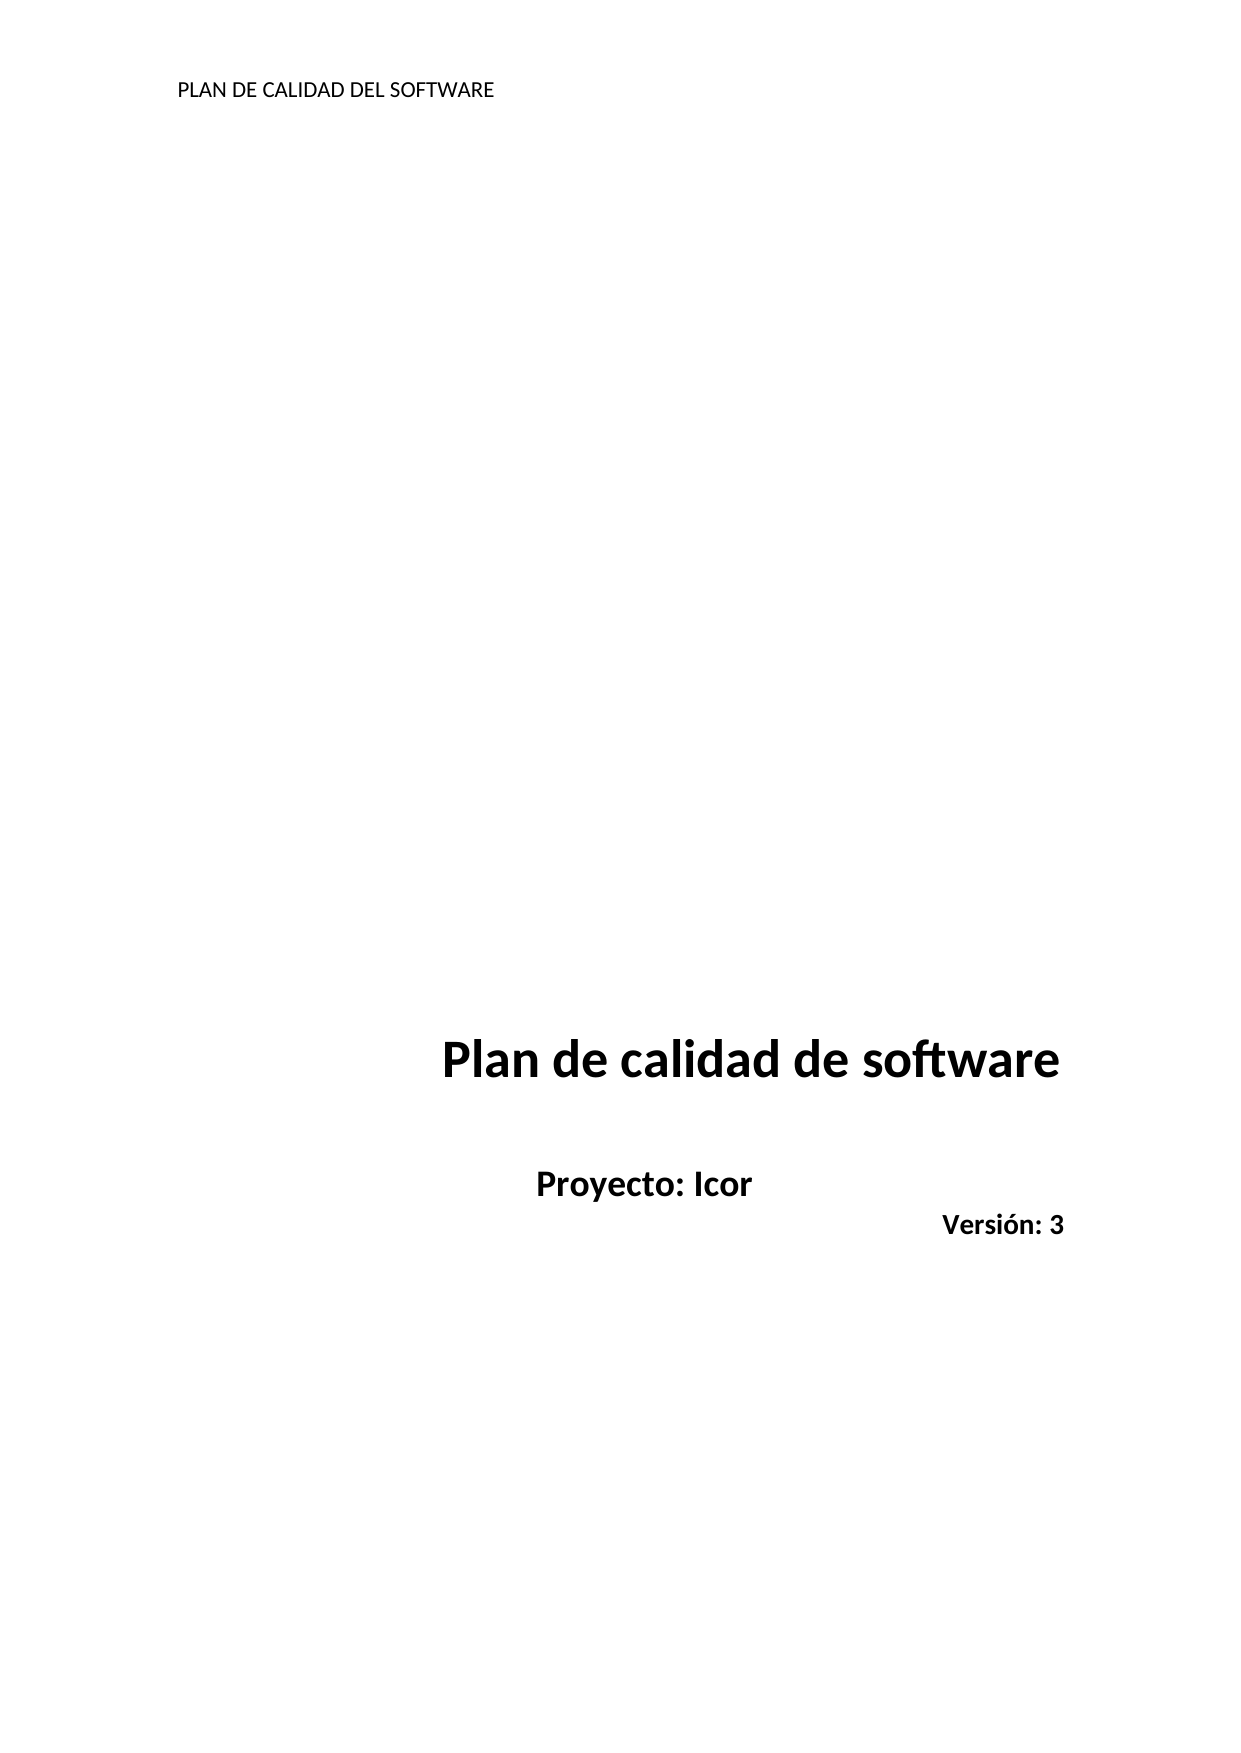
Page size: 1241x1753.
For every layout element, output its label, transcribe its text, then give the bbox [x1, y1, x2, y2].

title Plan de calidad de software [442, 1025, 1198, 1091]
subtitle Proyecto: Icor [536, 1160, 1198, 1206]
text Versión: 3 [154, 1206, 1064, 1241]
